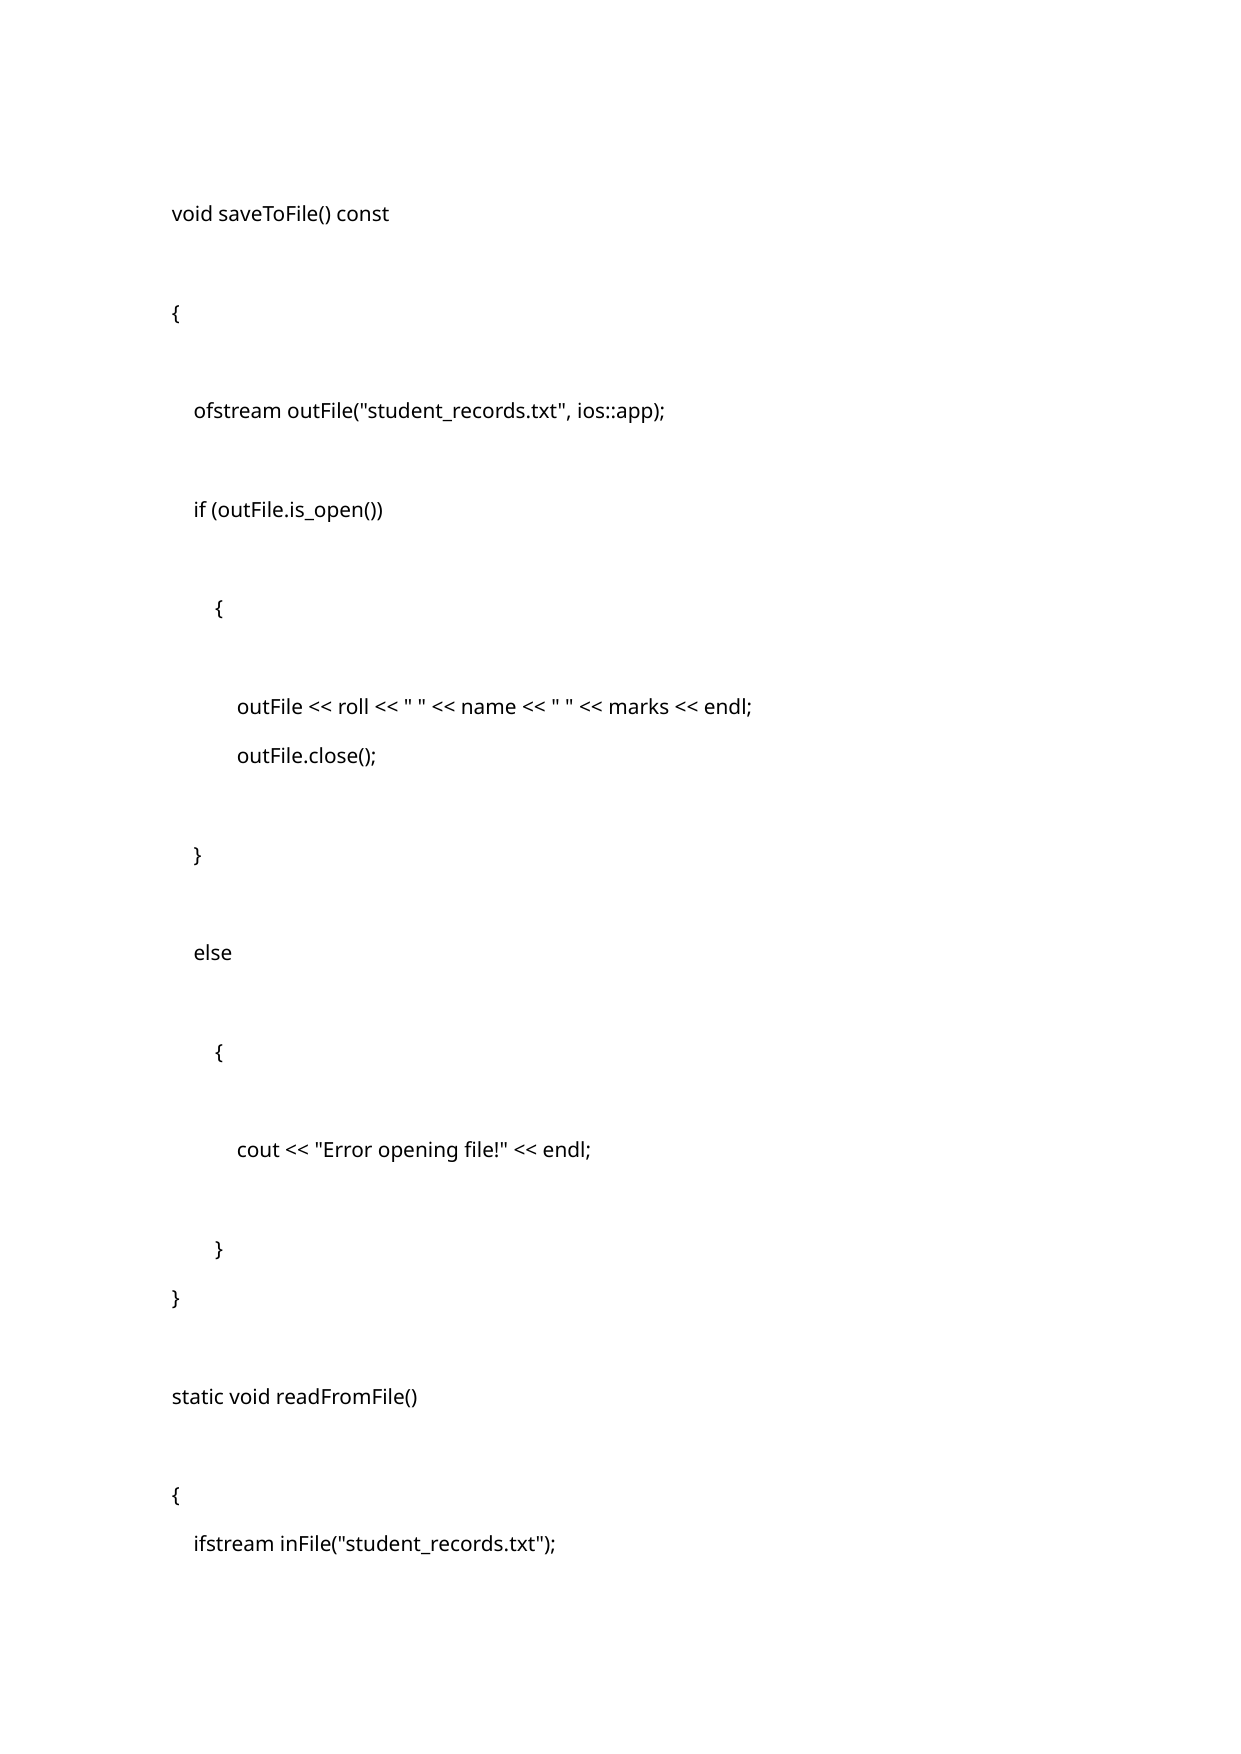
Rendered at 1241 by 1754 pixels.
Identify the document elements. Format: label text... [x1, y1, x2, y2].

text outFile << roll << " " << name << " " << marks << endl; [150, 692, 1090, 720]
text } [150, 1234, 1090, 1262]
text { [150, 1480, 1090, 1509]
text { [150, 1037, 1090, 1065]
text } [150, 1283, 1090, 1312]
text ifstream inFile("student_records.txt"); [150, 1529, 1090, 1558]
text ofstream outFile("student_records.txt", ios::app); [150, 396, 1090, 425]
text outFile.close(); [150, 741, 1090, 770]
text { [150, 298, 1090, 326]
text else [150, 938, 1090, 967]
text { [150, 593, 1090, 622]
text cout << "Error opening file!" << endl; [150, 1135, 1090, 1164]
text if (outFile.is_open()) [150, 495, 1090, 523]
text } [150, 840, 1090, 868]
text static void readFromFile() [150, 1382, 1090, 1410]
text void saveToFile() const [150, 199, 1090, 228]
